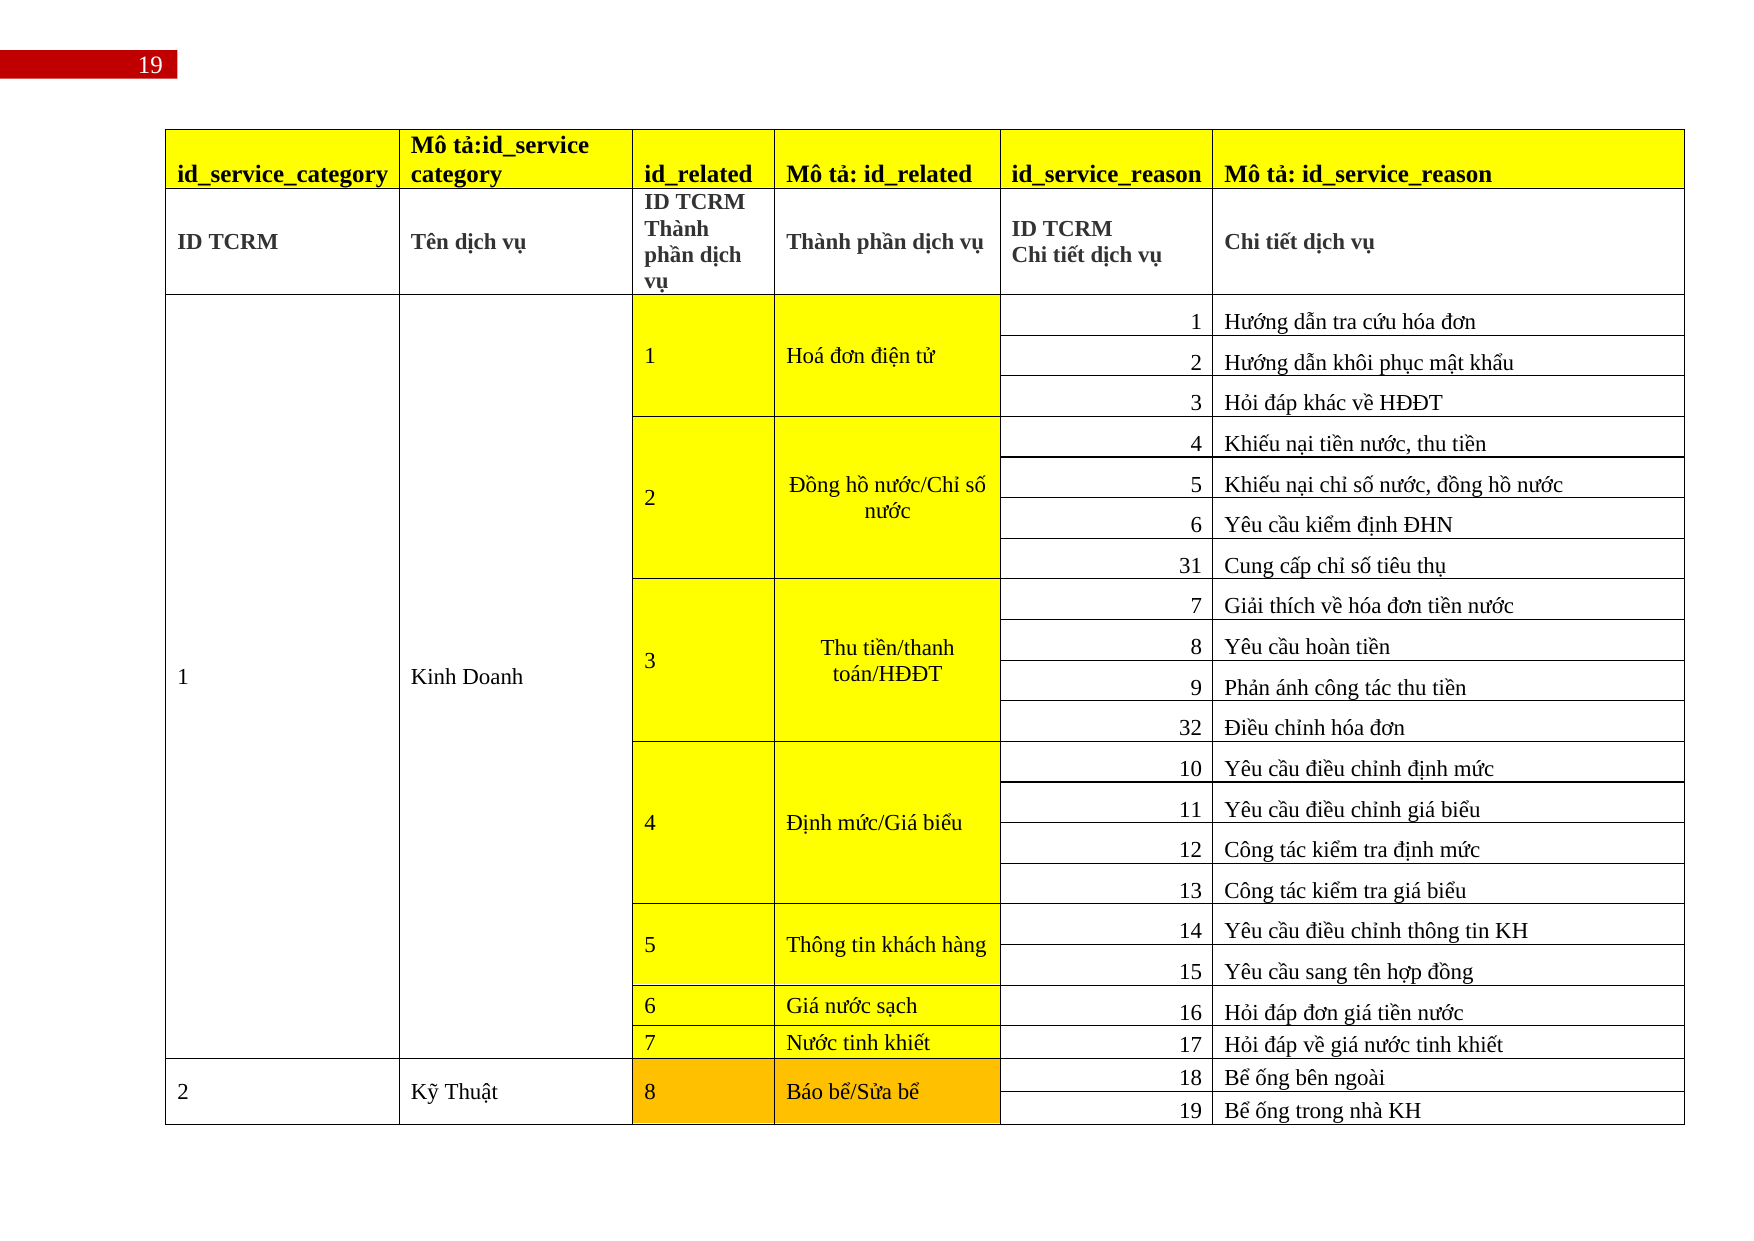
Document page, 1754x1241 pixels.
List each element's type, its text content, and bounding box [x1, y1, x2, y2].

table_cell 16 [1001, 986, 1212, 1025]
table_cell Công tác kiểm tra định mức [1213, 823, 1684, 863]
table_header id_service_reason [1001, 130, 1212, 187]
table_cell 12 [1001, 823, 1212, 863]
table_cell 32 [1001, 701, 1212, 741]
table_cell 10 [1001, 742, 1212, 781]
table_cell 14 [1001, 904, 1212, 944]
table_cell Hướng dẫn tra cứu hóa đơn [1213, 295, 1684, 334]
table_cell Yêu cầu điều chỉnh thông tin KH [1213, 904, 1684, 944]
table_header id_service_category [166, 130, 399, 187]
table_cell 15 [1001, 945, 1212, 984]
table_cell 2 [633, 417, 774, 578]
table_cell 1 [633, 295, 774, 416]
table_cell 6 [633, 986, 774, 1025]
table_cell 31 [1001, 539, 1212, 578]
table_cell 11 [1001, 783, 1212, 822]
table_cell ID TCRM [166, 189, 399, 294]
table_cell Cung cấp chỉ số tiêu thụ [1213, 539, 1684, 578]
table_cell Điều chỉnh hóa đơn [1213, 701, 1684, 741]
table_cell Tên dịch vụ [400, 189, 632, 294]
table_cell Yêu cầu điều chỉnh giá biểu [1213, 783, 1684, 822]
table_header id_related [633, 130, 774, 187]
table_cell 5 [633, 904, 774, 984]
table_cell Định mức/Giá biểu [775, 742, 1000, 903]
table_cell 5 [1001, 458, 1212, 497]
table_cell Chi tiết dịch vụ [1213, 189, 1684, 294]
table_cell 8 [633, 1059, 774, 1123]
table_cell Thu tiền/thanh toán/HĐĐT [775, 579, 1000, 741]
table_cell Kinh Doanh [400, 295, 632, 1058]
table_cell ID TCRM Chi tiết dịch vụ [1001, 189, 1212, 294]
table_cell 7 [1001, 579, 1212, 619]
table_cell Thông tin khách hàng [775, 904, 1000, 984]
table_cell Thành phần dịch vụ [775, 189, 1000, 294]
table_cell 9 [1001, 661, 1212, 700]
table_cell Hoá đơn điện tử [775, 295, 1000, 416]
table_cell Yêu cầu sang tên hợp đồng [1213, 945, 1684, 984]
table_header Mô tả:id_service category [400, 130, 632, 187]
table_cell Yêu cầu hoàn tiền [1213, 620, 1684, 659]
table_cell 18 [1001, 1059, 1212, 1091]
table_cell Giá nước sạch [775, 986, 1000, 1025]
table_cell Phản ánh công tác thu tiền [1213, 661, 1684, 700]
table_cell Kỹ Thuật [400, 1059, 632, 1123]
table_cell 8 [1001, 620, 1212, 659]
table_cell 3 [1001, 376, 1212, 416]
table_cell 4 [1001, 417, 1212, 456]
table_cell 19 [1001, 1092, 1212, 1123]
table_cell Khiếu nại tiền nước, thu tiền [1213, 417, 1684, 456]
table_cell 2 [166, 1059, 399, 1123]
table_cell Hỏi đáp đơn giá tiền nước [1213, 986, 1684, 1025]
table_cell Khiếu nại chỉ số nước, đồng hồ nước [1213, 458, 1684, 497]
table_cell 13 [1001, 864, 1212, 903]
table_cell Báo bể/Sửa bể [775, 1059, 1000, 1123]
table_cell Bể ống trong nhà KH [1213, 1092, 1684, 1123]
table_cell Nước tinh khiết [775, 1026, 1000, 1058]
table_cell Đồng hồ nước/Chỉ số nước [775, 417, 1000, 578]
table_cell Hỏi đáp về giá nước tinh khiết [1213, 1026, 1684, 1058]
table_cell 7 [633, 1026, 774, 1058]
table_cell 1 [166, 295, 399, 1058]
table_cell 17 [1001, 1026, 1212, 1058]
table_cell Bể ống bên ngoài [1213, 1059, 1684, 1091]
table_cell Hướng dẫn khôi phục mật khẩu [1213, 336, 1684, 375]
table_cell ID TCRM Thành phần dịch vụ [633, 189, 774, 294]
table_cell 1 [1001, 295, 1212, 334]
table_cell 2 [1001, 336, 1212, 375]
table_header Mô tả: id_service_reason [1213, 130, 1684, 187]
table_cell 4 [633, 742, 774, 903]
table_header Mô tả: id_related [775, 130, 1000, 187]
table_cell Giải thích về hóa đơn tiền nước [1213, 579, 1684, 619]
table_cell Yêu cầu điều chỉnh định mức [1213, 742, 1684, 781]
table_cell Công tác kiểm tra giá biểu [1213, 864, 1684, 903]
table_cell Yêu cầu kiểm định ĐHN [1213, 498, 1684, 538]
table_cell 3 [633, 579, 774, 741]
table_cell Hỏi đáp khác về HĐĐT [1213, 376, 1684, 416]
table_cell 6 [1001, 498, 1212, 538]
